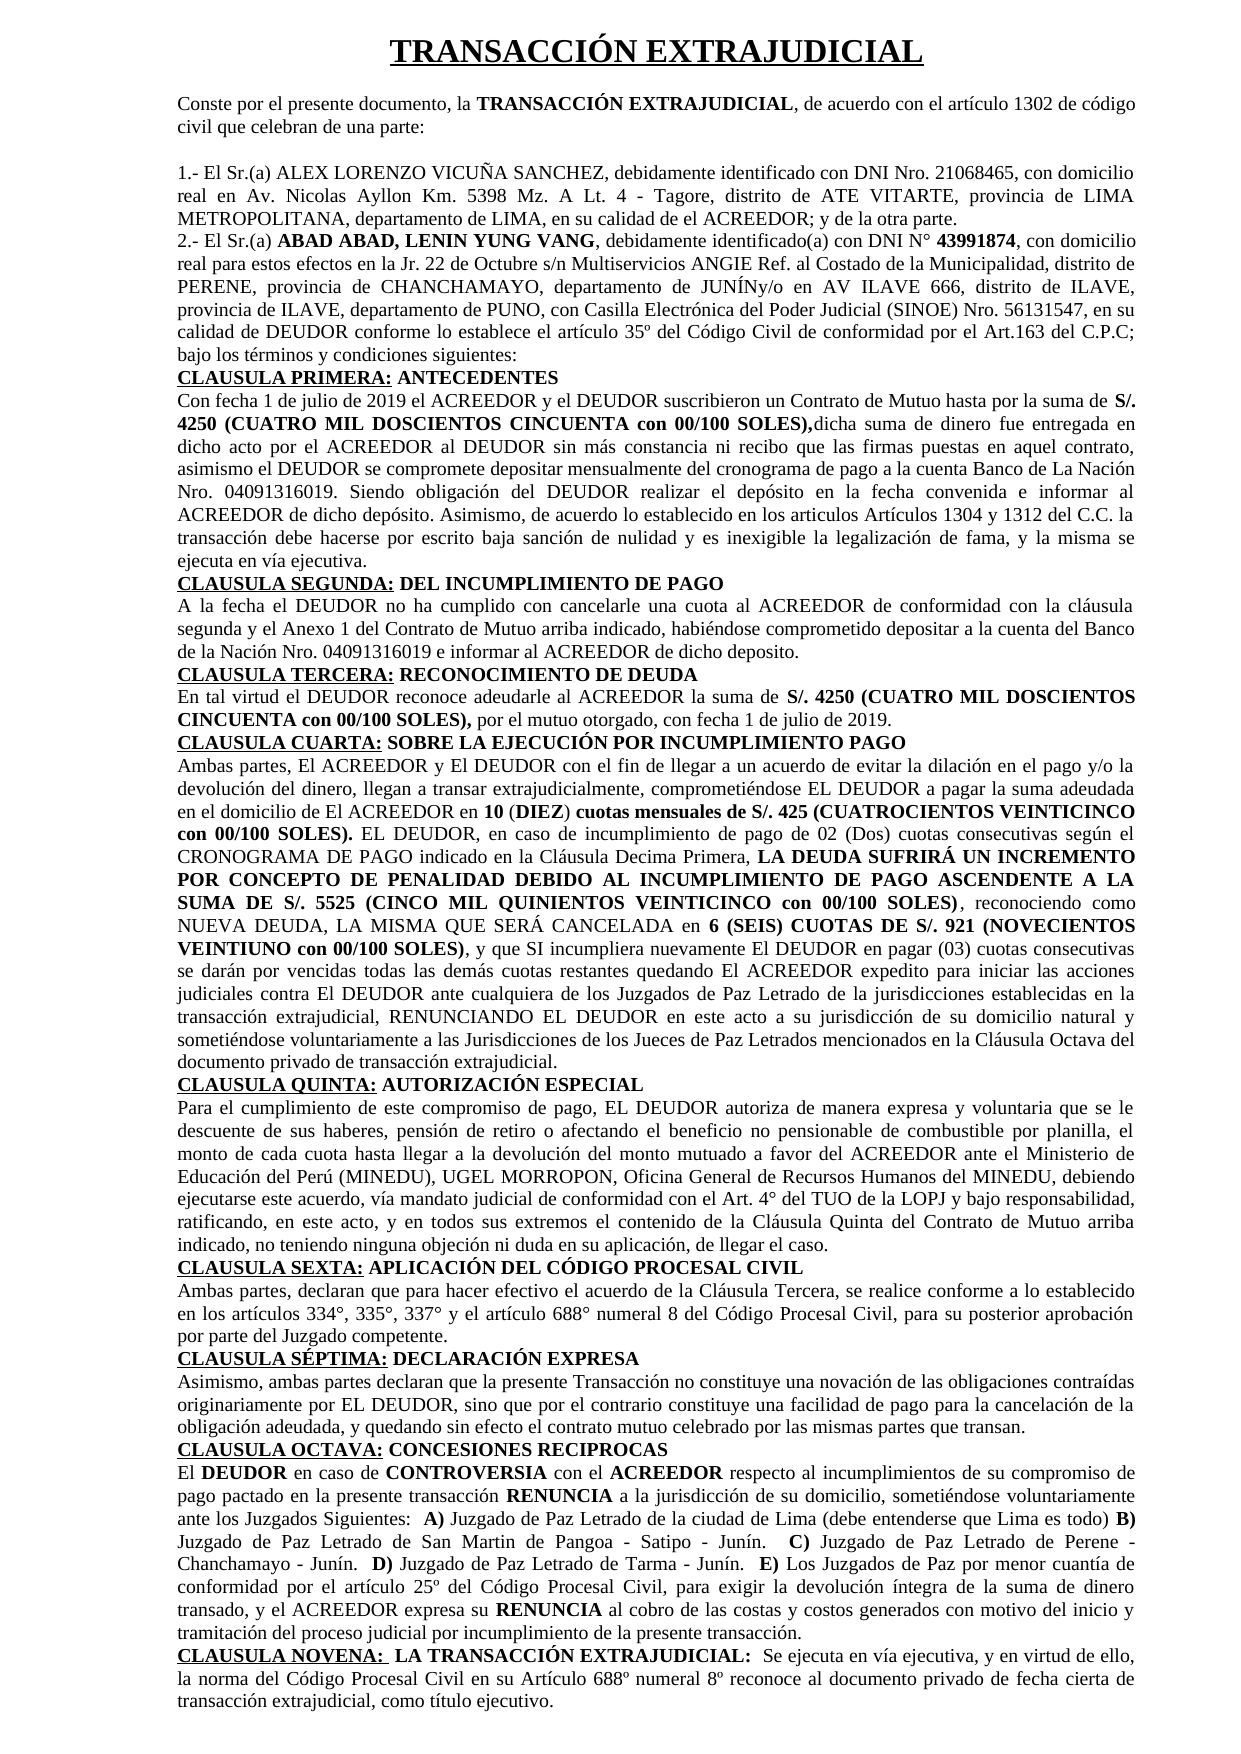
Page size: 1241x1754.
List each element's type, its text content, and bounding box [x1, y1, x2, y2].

text CLAUSULA SÉPTIMA: DECLARACIÓN EXPRESA [177, 1347, 1136, 1370]
text CLAUSULA CUARTA: SOBRE LA EJECUCIÓN POR INCUMPLIMIENTO PAGO [177, 731, 1136, 754]
text 1.- El Sr.(a) ALEX LORENZO VICUÑA SANCHEZ, debidamente identificado con DNI Nro. 21068465, con domicilio real en Av. Nicolas Ayllon Km. 5398 Mz. A Lt. 4 - Tagore, distrito de ATE VITARTE, provincia de LIMA METROPOLITANA, departamento de LIMA, en su calidad de el ACREEDOR; y de la otra parte. [177, 161, 1136, 229]
text CLAUSULA NOVENA: LA TRANSACCIÓN EXTRAJUDICIAL: Se ejecuta en vía ejecutiva, y en virtud de ello, la norma del Código Procesal Civil en su Artículo 688º numeral 8º reconoce al documento privado de fecha cierta de transacción extrajudicial, como título ejecutivo. [177, 1644, 1136, 1712]
text Conste por el presente documento, la TRANSACCIÓN EXTRAJUDICIAL, de acuerdo con el artículo 1302 de código civil que celebran de una parte: [177, 92, 1136, 138]
text CLAUSULA SEGUNDA: DEL INCUMPLIMIENTO DE PAGO [177, 571, 1136, 594]
text CLAUSULA TERCERA: RECONOCIMIENTO DE DEUDA [177, 663, 1136, 686]
text Ambas partes, declaran que para hacer efectivo el acuerdo de la Cláusula Tercera, se realice conforme a lo establecido en los artículos 334°, 335°, 337° y el artículo 688° numeral 8 del Código Procesal Civil, para su posterior aprobación por parte del Juzgado competente. [177, 1279, 1136, 1347]
text TRANSACCIÓN EXTRAJUDICIAL [177, 31, 1136, 69]
text Para el cumplimiento de este compromiso de pago, EL DEUDOR autoriza de manera expresa y voluntaria que se le descuente de sus haberes, pensión de retiro o afectando el beneficio no pensionable de combustible por planilla, el monto de cada cuota hasta llegar a la devolución del monto mutuado a favor del ACREEDOR ante el Ministerio de Educación del Perú (MINEDU), UGEL MORROPON, Oficina General de Recursos Humanos del MINEDU, debiendo ejecutarse este acuerdo, vía mandato judicial de conformidad con el Art. 4° del TUO de la LOPJ y bajo responsabilidad, ratificando, en este acto, y en todos sus extremos el contenido de la Cláusula Quinta del Contrato de Mutuo arriba indicado, no teniendo ninguna objeción ni duda en su aplicación, de llegar el caso. [177, 1096, 1136, 1256]
text 2.- El Sr.(a) ABAD ABAD, LENIN YUNG VANG, debidamente identificado(a) con DNI N° 43991874, con domicilio real para estos efectos en la Jr. 22 de Octubre s/n Multiservicios ANGIE Ref. al Costado de la Municipalidad, distrito de PERENE, provincia de CHANCHAMAYO, departamento de JUNÍNy/o en AV ILAVE 666, distrito de ILAVE, provincia de ILAVE, departamento de PUNO, con Casilla Electrónica del Poder Judicial (SINOE) Nro. 56131547, en su calidad de DEUDOR conforme lo establece el artículo 35º del Código Civil de conformidad por el Art.163 del C.P.C; bajo los términos y condiciones siguientes: [177, 229, 1136, 366]
text CLAUSULA SEXTA: APLICACIÓN DEL CÓDIGO PROCESAL CIVIL [177, 1256, 1136, 1279]
text En tal virtud el DEUDOR reconoce adeudarle al ACREEDOR la suma de S/. 4250 (CUATRO MIL DOSCIENTOS CINCUENTA con 00/100 SOLES), por el mutuo otorgado, con fecha 1 de julio de 2019. [177, 686, 1136, 731]
text CLAUSULA OCTAVA: CONCESIONES RECIPROCAS [177, 1438, 1136, 1461]
text Ambas partes, El ACREEDOR y El DEUDOR con el fin de llegar a un acuerdo de evitar la dilación en el pago y/o la devolución del dinero, llegan a transar extrajudicialmente, comprometiéndose EL DEUDOR a pagar la suma adeudada en el domicilio de El ACREEDOR en 10 (DIEZ) cuotas mensuales de S/. 425 (CUATROCIENTOS VEINTICINCO con 00/100 SOLES). EL DEUDOR, en caso de incumplimiento de pago de 02 (Dos) cuotas consecutivas según el CRONOGRAMA DE PAGO indicado en la Cláusula Decima Primera, LA DEUDA SUFRIRÁ UN INCREMENTO POR CONCEPTO DE PENALIDAD DEBIDO AL INCUMPLIMIENTO DE PAGO ASCENDENTE A LA SUMA DE S/. 5525 (CINCO MIL QUINIENTOS VEINTICINCO con 00/100 SOLES), reconociendo como NUEVA DEUDA, LA MISMA QUE SERÁ CANCELADA en 6 (SEIS) CUOTAS DE S/. 921 (NOVECIENTOS VEINTIUNO con 00/100 SOLES), y que SI incumpliera nuevamente El DEUDOR en pagar (03) cuotas consecutivas se darán por vencidas todas las demás cuotas restantes quedando El ACREEDOR expedito para iniciar las acciones judiciales contra El DEUDOR ante cualquiera de los Juzgados de Paz Letrado de la jurisdicciones establecidas en la transacción extrajudicial, RENUNCIANDO EL DEUDOR en este acto a su jurisdicción de su domicilio natural y sometiéndose voluntariamente a las Jurisdicciones de los Jueces de Paz Letrados mencionados en la Cláusula Octava del documento privado de transacción extrajudicial. [177, 754, 1136, 1073]
text CLAUSULA PRIMERA: ANTECEDENTES [177, 366, 1136, 389]
text Con fecha 1 de julio de 2019 el ACREEDOR y el DEUDOR suscribieron un Contrato de Mutuo hasta por la suma de S/. 4250 (CUATRO MIL DOSCIENTOS CINCUENTA con 00/100 SOLES), dicha suma de dinero fue entregada en dicho acto por el ACREEDOR al DEUDOR sin más constancia ni recibo que las firmas puestas en aquel contrato, asimismo el DEUDOR se compromete depositar mensualmente del cronograma de pago a la cuenta Banco de La Nación Nro. 04091316019. Siendo obligación del DEUDOR realizar el depósito en la fecha convenida e informar al ACREEDOR de dicho depósito. Asimismo, de acuerdo lo establecido en los articulos Artículos 1304 y 1312 del C.C. la transacción debe hacerse por escrito baja sanción de nulidad y es inexigible la legalización de fama, y la misma se ejecuta en vía ejecutiva. [177, 389, 1136, 571]
text A la fecha el DEUDOR no ha cumplido con cancelarle una cuota al ACREEDOR de conformidad con la cláusula segunda y el Anexo 1 del Contrato de Mutuo arriba indicado, habiéndose comprometido depositar a la cuenta del Banco de la Nación Nro. 04091316019 e informar al ACREEDOR de dicho deposito. [177, 594, 1136, 663]
text CLAUSULA QUINTA: AUTORIZACIÓN ESPECIAL [177, 1073, 1136, 1096]
text Asimismo, ambas partes declaran que la presente Transacción no constituye una novación de las obligaciones contraídas originariamente por EL DEUDOR, sino que por el contrario constituye una facilidad de pago para la cancelación de la obligación adeudada, y quedando sin efecto el contrato mutuo celebrado por las mismas partes que transan. [177, 1370, 1136, 1438]
text El DEUDOR en caso de CONTROVERSIA con el ACREEDOR respecto al incumplimientos de su compromiso de pago pactado en la presente transacción RENUNCIA a la jurisdicción de su domicilio, sometiéndose voluntariamente ante los Juzgados Siguientes: A) Juzgado de Paz Letrado de la ciudad de Lima (debe entenderse que Lima es todo) B) Juzgado de Paz Letrado de San Martin de Pangoa - Satipo - Junín. C) Juzgado de Paz Letrado de Perene - Chanchamayo - Junín. D) Juzgado de Paz Letrado de Tarma - Junín. E) Los Juzgados de Paz por menor cuantía de conformidad por el artículo 25º del Código Procesal Civil, para exigir la devolución íntegra de la suma de dinero transado, y el ACREEDOR expresa su RENUNCIA al cobro de las costas y costos generados con motivo del inicio y tramitación del proceso judicial por incumplimiento de la presente transacción. [177, 1461, 1136, 1644]
